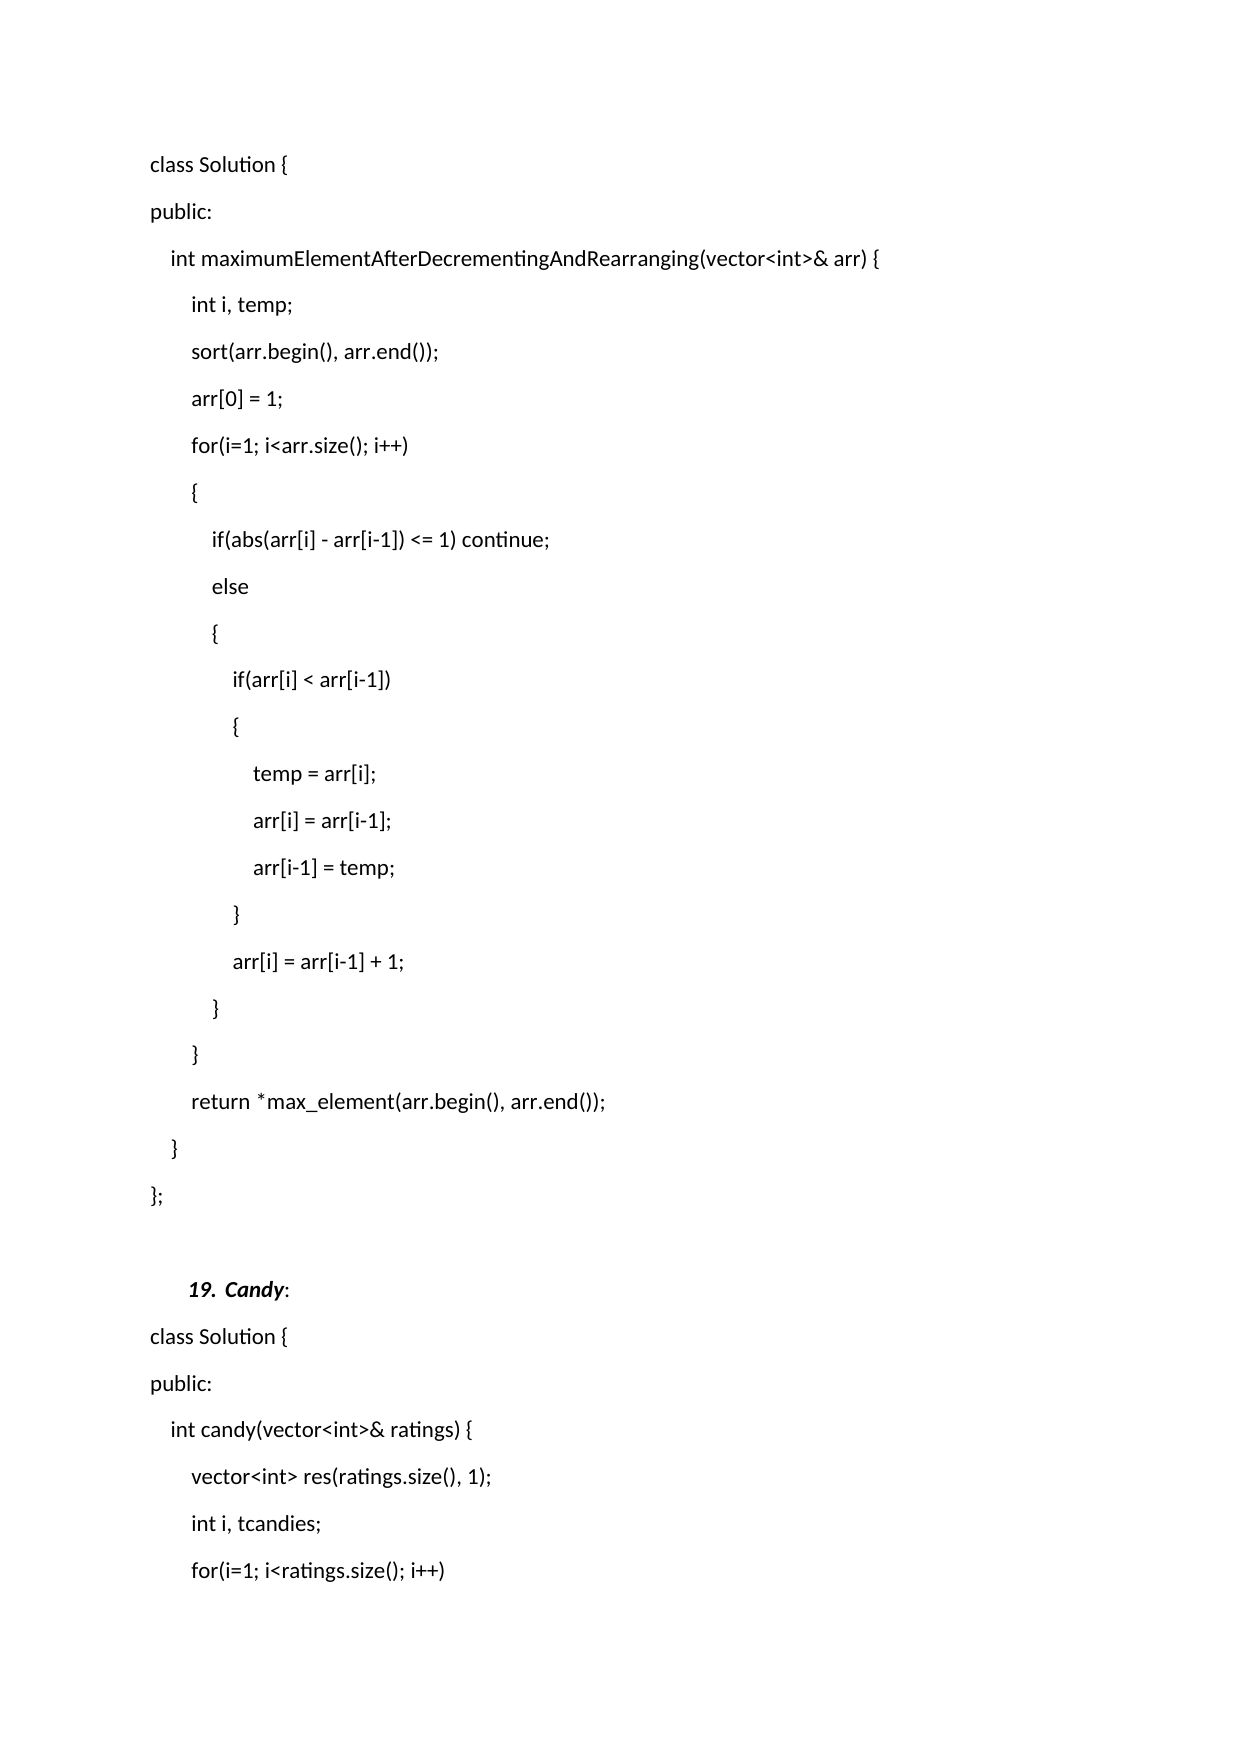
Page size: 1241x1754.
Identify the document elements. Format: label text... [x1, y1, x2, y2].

text public: [150, 197, 1090, 225]
text int i, tcandies; [150, 1509, 1090, 1537]
text public: [150, 1369, 1090, 1397]
text else [150, 572, 1090, 600]
text if(arr[i] < arr[i-1]) [150, 666, 1090, 694]
text if(abs(arr[i] - arr[i-1]) <= 1) continue; [150, 525, 1090, 553]
text arr[0] = 1; [150, 384, 1090, 412]
text { [150, 478, 1090, 506]
text return *max_element(arr.begin(), arr.end()); [150, 1087, 1090, 1116]
text class Solution { [150, 1322, 1090, 1350]
text int i, temp; [150, 291, 1090, 319]
text int maximumElementAfterDecrementingAndRearranging(vector<int>& arr) { [150, 244, 1090, 272]
text arr[i] = arr[i-1]; [150, 806, 1090, 834]
text arr[i-1] = temp; [150, 853, 1090, 881]
text temp = arr[i]; [150, 759, 1090, 787]
text sort(arr.begin(), arr.end()); [150, 337, 1090, 366]
text for(i=1; i<arr.size(); i++) [150, 431, 1090, 459]
text vector<int> res(ratings.size(), 1); [150, 1462, 1090, 1491]
text class Solution { [150, 150, 1090, 178]
text { [150, 712, 1090, 741]
text int candy(vector<int>& ratings) { [150, 1416, 1090, 1444]
text } [150, 1041, 1090, 1069]
text }; [150, 1181, 1090, 1209]
text } [150, 1134, 1090, 1162]
list Candy: [187, 1275, 1090, 1303]
text } [150, 900, 1090, 928]
text for(i=1; i<ratings.size(); i++) [150, 1556, 1090, 1584]
text arr[i] = arr[i-1] + 1; [150, 947, 1090, 975]
text { [150, 619, 1090, 647]
text } [150, 994, 1090, 1022]
